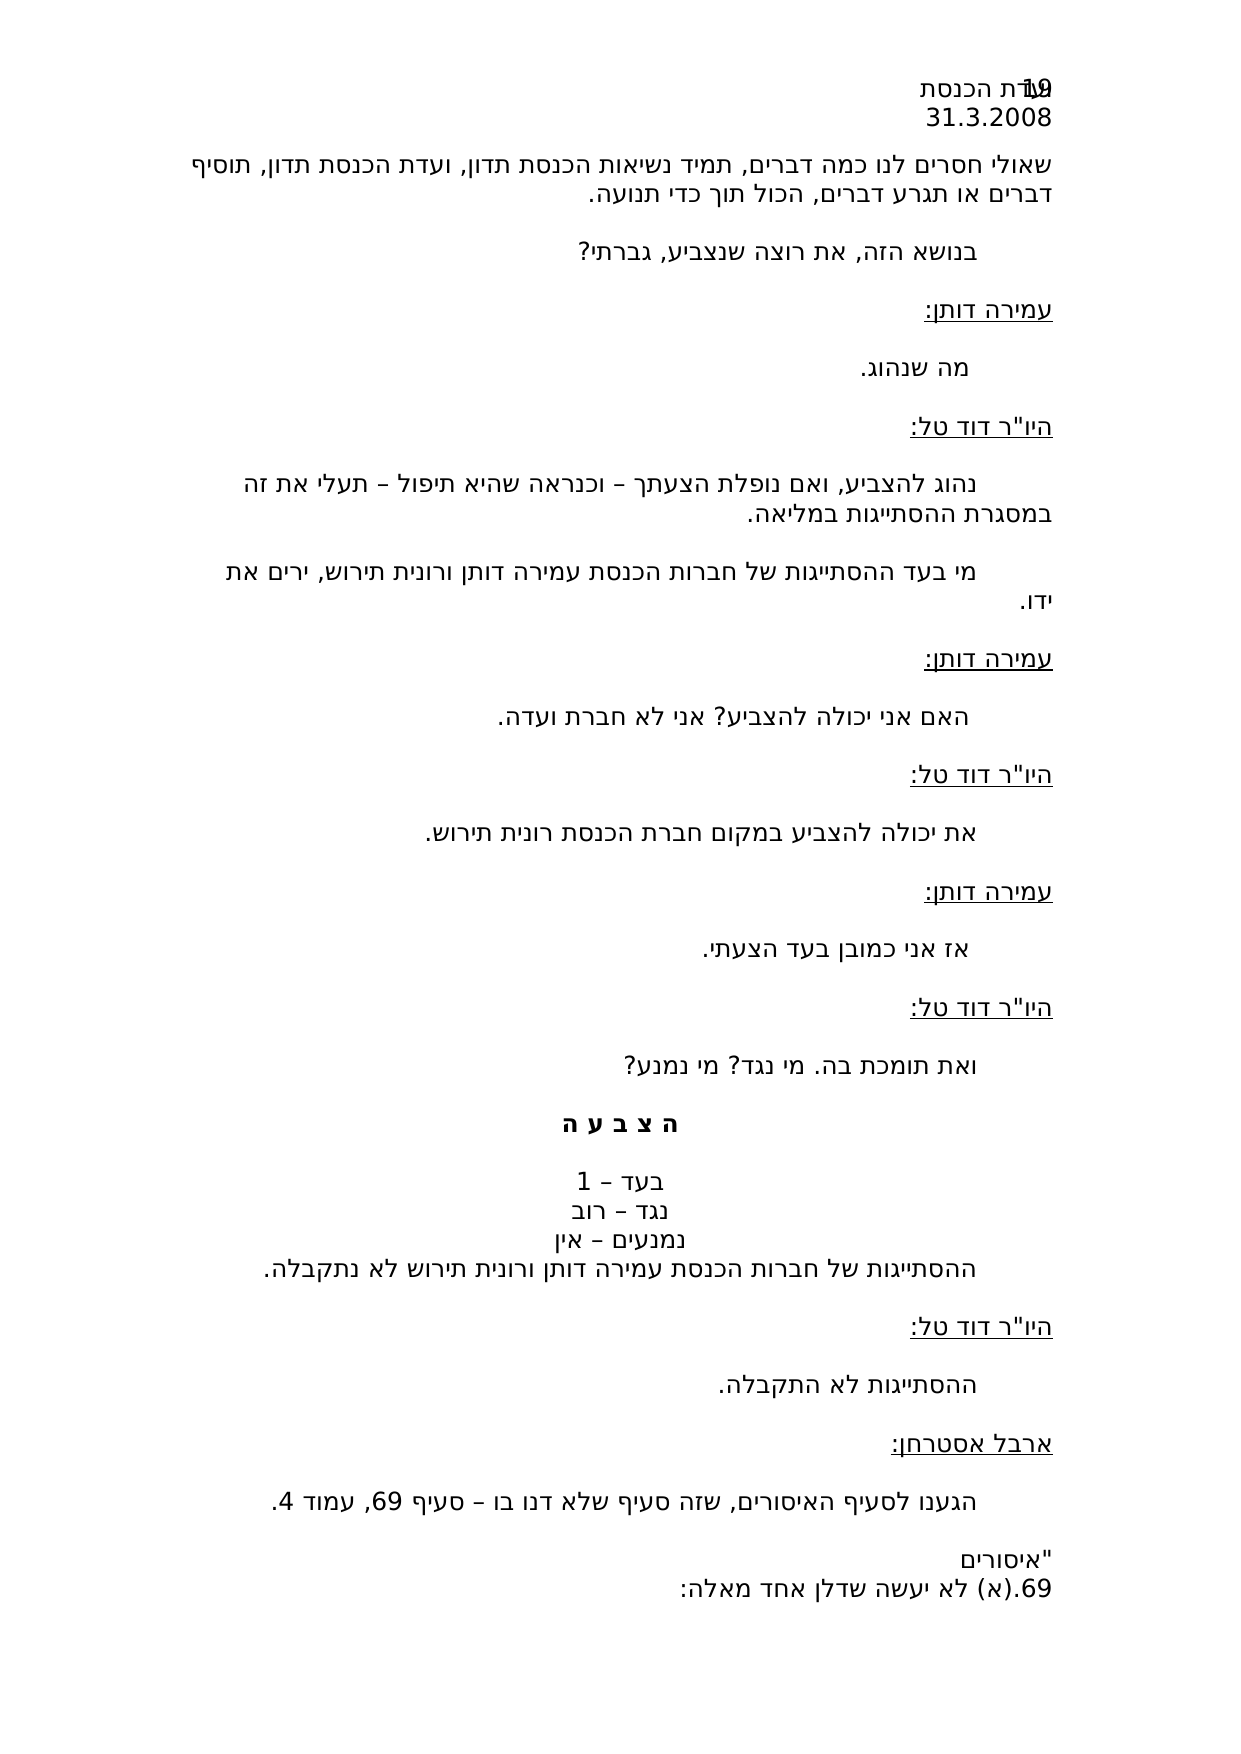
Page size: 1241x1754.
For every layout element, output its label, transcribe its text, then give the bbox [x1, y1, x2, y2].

text נמנעים – אין [187, 1225, 1053, 1254]
text בנושא הזה, את רוצה שנצביע, גברתי? [187, 237, 1053, 266]
subtitle עמירה דותן: [187, 847, 1053, 906]
text "איסורים [187, 1516, 1053, 1574]
text הגענו לסעיף האיסורים, שזה סעיף שלא דנו בו – סעיף 69, עמוד 4. [187, 1487, 1053, 1516]
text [187, 150, 1053, 208]
text היו"ר דוד טל: [187, 731, 1053, 789]
subtitle עמירה דותן: [187, 266, 1053, 324]
text מה שנהוג. [187, 353, 1053, 382]
text היו"ר דוד טל: [187, 382, 1053, 441]
text מי בעד ההסתייגות של חברות הכנסת עמירה דותן ורונית תירוש, ירים את ידו. [187, 557, 1053, 615]
text היו"ר דוד טל: [187, 1312, 1053, 1342]
subtitle עמירה דותן: [187, 615, 1053, 673]
text ה צ ב ע ה [187, 1080, 1053, 1138]
text האם אני יכולה להצביע? אני לא חברת ועדה. [187, 702, 1053, 731]
text אז אני כמובן בעד הצעתי. [187, 934, 1053, 964]
text ההסתייגות של חברות הכנסת עמירה דותן ורונית תירוש לא נתקבלה. [187, 1254, 1053, 1284]
text 69.(א) לא יעשה שדלן אחד מאלה: [187, 1574, 1053, 1603]
text את יכולה להצביע במקום חברת הכנסת רונית תירוש. [187, 818, 1053, 847]
text ההסתייגות לא התקבלה. [187, 1370, 1053, 1399]
text נהוג להצביע, ואם נופלת הצעתך – וכנראה שהיא תיפול – תעלי את זה במסגרת ההסתייגות במליאה. [187, 469, 1053, 528]
text היו"ר דוד טל: [187, 964, 1053, 1022]
subtitle ארבל אסטרחן: [187, 1399, 1053, 1458]
text נגד – רוב [187, 1196, 1053, 1225]
text ואת תומכת בה. מי נגד? מי נמנע? [187, 1051, 1053, 1080]
text בעד – 1 [187, 1167, 1053, 1196]
